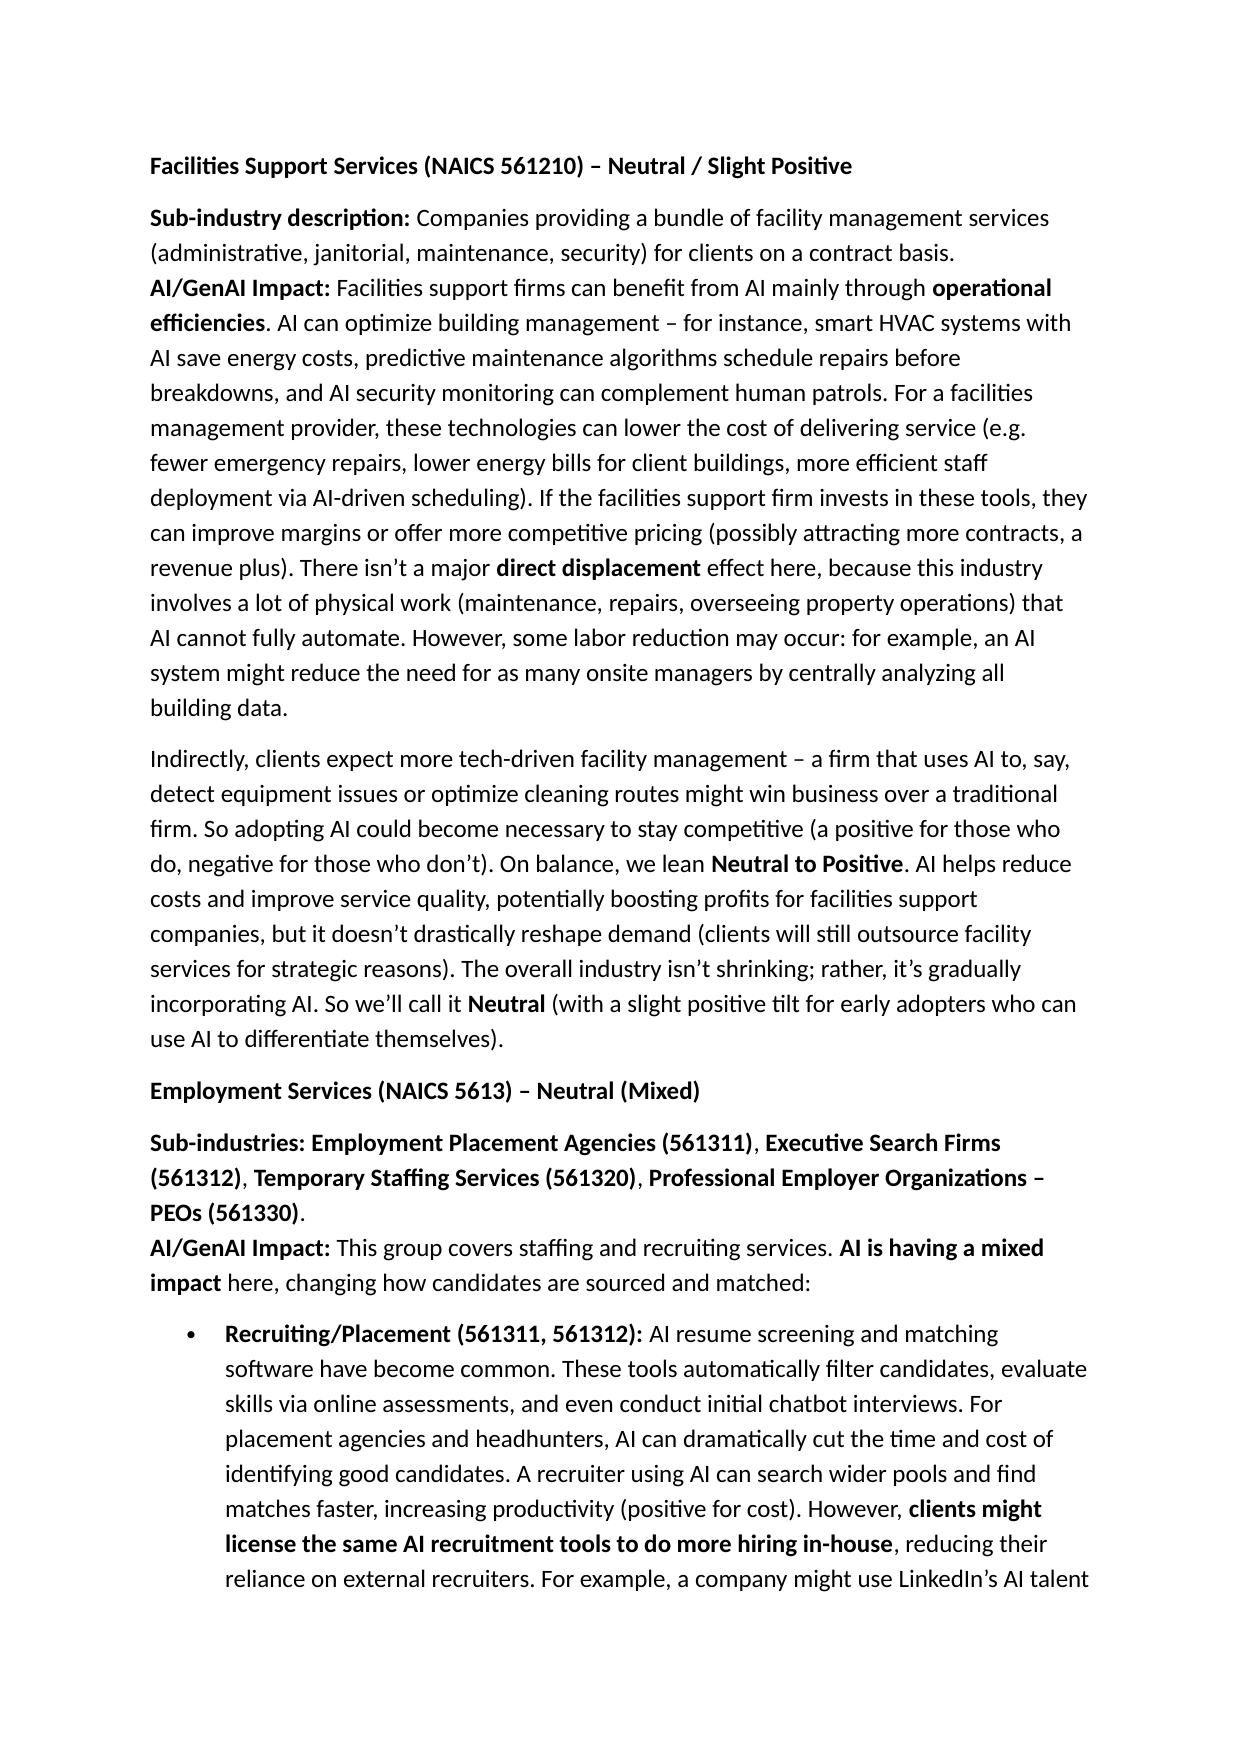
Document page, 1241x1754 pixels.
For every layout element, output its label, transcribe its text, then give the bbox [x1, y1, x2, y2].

text Indirectly, clients expect more tech-driven facility management – a firm that uses AI to, say, detect equipment issues or optimize cleaning routes might win business over a traditional firm. So adopting AI could become necessary to stay competitive (a positive for those who do, negative for those who don’t). On balance, we lean Neutral to Positive. AI helps reduce costs and improve service quality, potentially boosting profits for facilities support companies, but it doesn’t drastically reshape demand (clients will still outsource facility services for strategic reasons). The overall industry isn’t shrinking; rather, it’s gradually incorporating AI. So we’ll call it Neutral (with a slight positive tilt for early adopters who can use AI to differentiate themselves). [150, 743, 1090, 1054]
text Sub-industries: Employment Placement Agencies (561311), Executive Search Firms (561312), Temporary Staffing Services (561320), Professional Employer Organizations – PEOs (561330). AI/GenAI Impact: This group covers staffing and recruiting services. AI is having a mixed impact here, changing how candidates are sourced and matched: [150, 1127, 1090, 1297]
text Employment Services (NAICS 5613) – Neutral (Mixed) [150, 1075, 1090, 1106]
text Facilities Support Services (NAICS 561210) – Neutral / Slight Positive [150, 150, 1090, 181]
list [187, 1318, 1090, 1594]
text Sub-industry description: Companies providing a bundle of facility management services (administrative, janitorial, maintenance, security) for clients on a contract basis. AI/GenAI Impact: Facilities support firms can benefit from AI mainly through operational efficiencies. AI can optimize building management – for instance, smart HVAC systems with AI save energy costs, predictive maintenance algorithms schedule repairs before breakdowns, and AI security monitoring can complement human patrols. For a facilities management provider, these technologies can lower the cost of delivering service (e.g. fewer emergency repairs, lower energy bills for client buildings, more efficient staff deployment via AI-driven scheduling). If the facilities support firm invests in these tools, they can improve margins or offer more competitive pricing (possibly attracting more contracts, a revenue plus). There isn’t a major direct displacement effect here, because this industry involves a lot of physical work (maintenance, repairs, overseeing property operations) that AI cannot fully automate. However, some labor reduction may occur: for example, an AI system might reduce the need for as many onsite managers by centrally analyzing all building data. [150, 202, 1090, 722]
